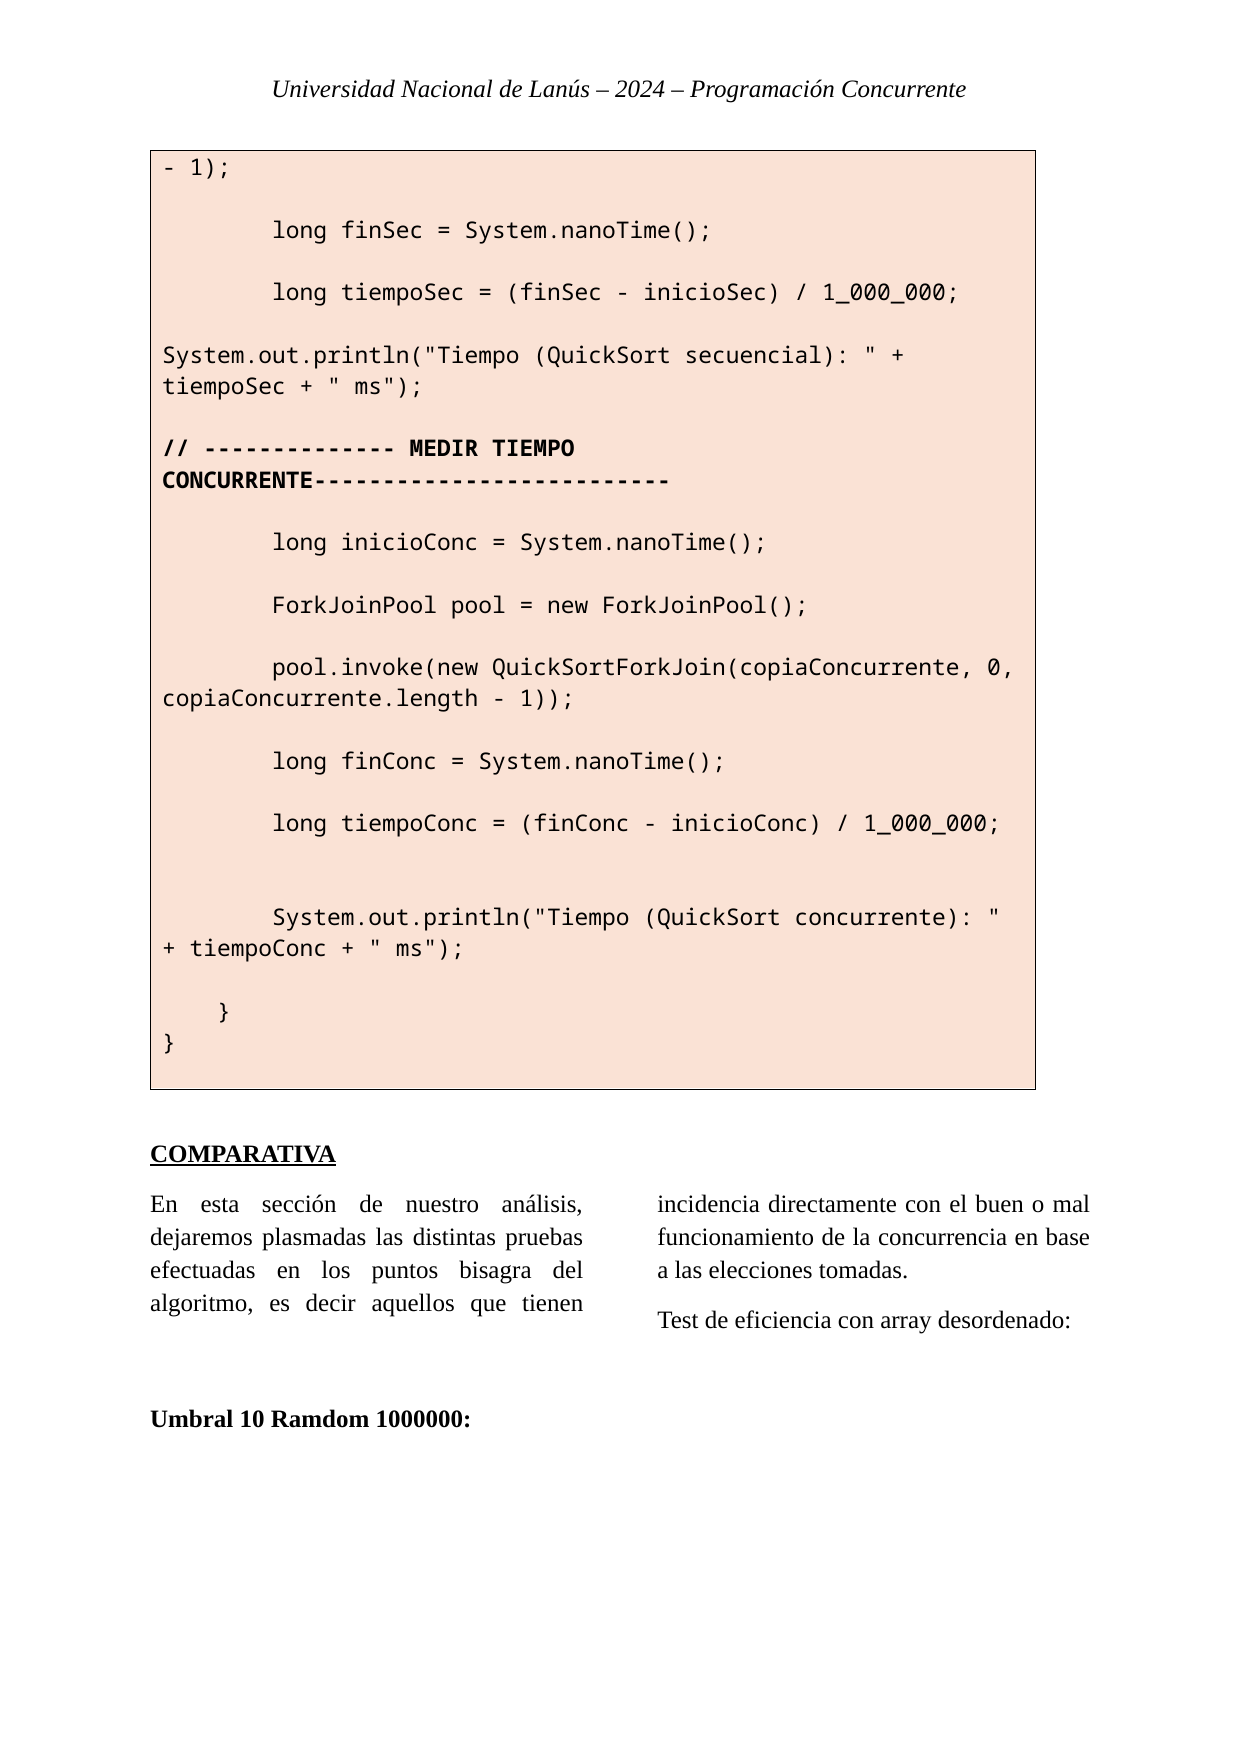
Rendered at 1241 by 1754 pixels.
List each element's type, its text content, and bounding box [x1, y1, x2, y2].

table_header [151, 151, 1035, 1088]
text Umbral 10 Ramdom 1000000: [150, 1404, 1090, 1433]
text COMPARATIVA [150, 1139, 583, 1168]
text Test de eficiencia con array desordenado: [657, 1305, 1090, 1333]
text En esta sección de nuestro análisis, dejaremos plasmadas las distintas pruebas efectuadas en los puntos bisagra del algoritmo, es decir aquellos que tienen incidencia directamente con el buen o mal funcionamiento de la concurrencia en base a las elecciones tomadas. [150, 1189, 583, 1317]
text En esta sección de nuestro análisis, dejaremos plasmadas las distintas pruebas efectuadas en los puntos bisagra del algoritmo, es decir aquellos que tienen incidencia directamente con el buen o mal funcionamiento de la concurrencia en base a las elecciones tomadas. [657, 1189, 1090, 1284]
